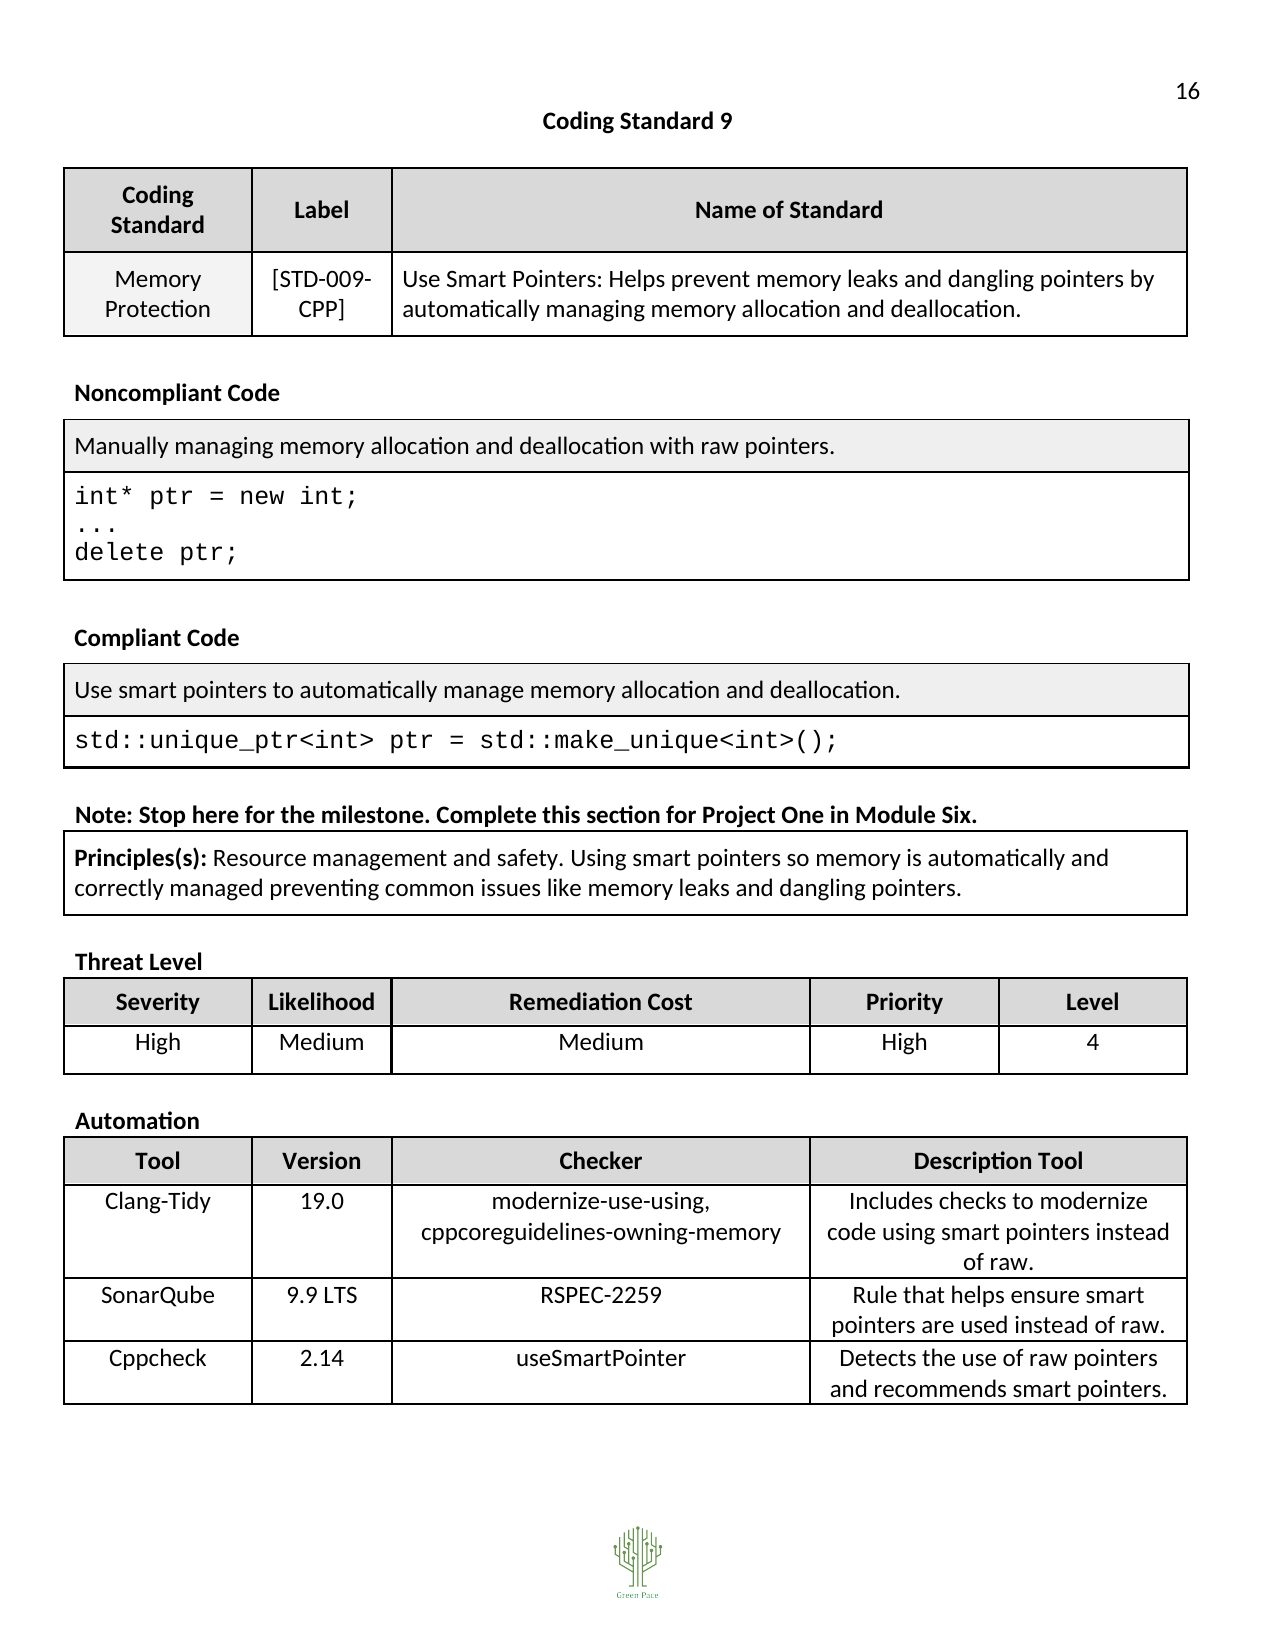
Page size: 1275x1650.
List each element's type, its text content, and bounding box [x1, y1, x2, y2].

table_cell 4 [1000, 1027, 1186, 1072]
table_header Name of Standard [393, 169, 1186, 251]
table_header Version [253, 1138, 391, 1183]
table_cell Manually managing memory allocation and deallocation with raw pointers. [65, 420, 1188, 471]
text Note: Stop here for the milestone. Complete this section for Project One in Module Six. [75, 799, 1200, 829]
table_cell Cppcheck [65, 1342, 251, 1403]
table_header Severity [65, 979, 251, 1024]
table_cell Detects the use of raw pointers and recommends smart pointers. [811, 1342, 1186, 1403]
table_cell High [65, 1027, 251, 1072]
table_header Tool [65, 1138, 251, 1183]
table_cell Clang-Tidy [65, 1186, 251, 1277]
table_cell Medium [253, 1027, 390, 1072]
table_header Noncompliant Code [64, 367, 1189, 418]
table_cell High [811, 1027, 998, 1072]
subtitle Coding Standard 9 [75, 106, 1200, 136]
table_cell modernize-use-using, cppcoreguidelines-owning-memory [393, 1186, 809, 1277]
table_header Likelihood [253, 979, 390, 1024]
table_cell 9.9 LTS [253, 1279, 391, 1340]
table_cell RSPEC-2259 [393, 1279, 809, 1340]
text Automation [75, 1105, 1200, 1136]
text Threat Level [75, 946, 1200, 977]
table_cell [STD-009-CPP] [253, 253, 391, 334]
table_header Checker [393, 1138, 809, 1183]
table_cell Includes checks to modernize code using smart pointers instead of raw. [811, 1186, 1186, 1277]
table_cell Use Smart Pointers: Helps prevent memory leaks and dangling pointers by automatically managing memory allocation and deallocation. [393, 253, 1186, 334]
table_cell Memory Protection [65, 253, 251, 334]
table_header Description Tool [811, 1138, 1186, 1183]
table_cell 19.0 [253, 1186, 391, 1277]
table_header Label [253, 169, 391, 251]
table_header Principles(s): Resource management and safety. Using smart pointers so memory is automatically and correctly managed preventing common issues like memory leaks and dangling pointers. [65, 832, 1186, 913]
table_cell SonarQube [65, 1279, 251, 1340]
table_header Coding Standard [65, 169, 251, 251]
table_cell Rule that helps ensure smart pointers are used instead of raw. [811, 1279, 1186, 1340]
table_header Remediation Cost [393, 979, 809, 1024]
table_cell int* ptr = new int; ... delete ptr; [65, 473, 1188, 579]
table_cell std::unique_ptr<int> ptr = std::make_unique<int>(); [65, 717, 1188, 766]
table_header Level [1000, 979, 1186, 1024]
table_cell Medium [393, 1027, 809, 1072]
table_header Compliant Code [64, 611, 1189, 663]
table_cell Use smart pointers to automatically manage memory allocation and deallocation. [65, 664, 1188, 715]
table_cell useSmartPointer [393, 1342, 809, 1403]
picture [605, 1521, 670, 1606]
table_header Priority [811, 979, 998, 1024]
table_cell 2.14 [253, 1342, 391, 1403]
